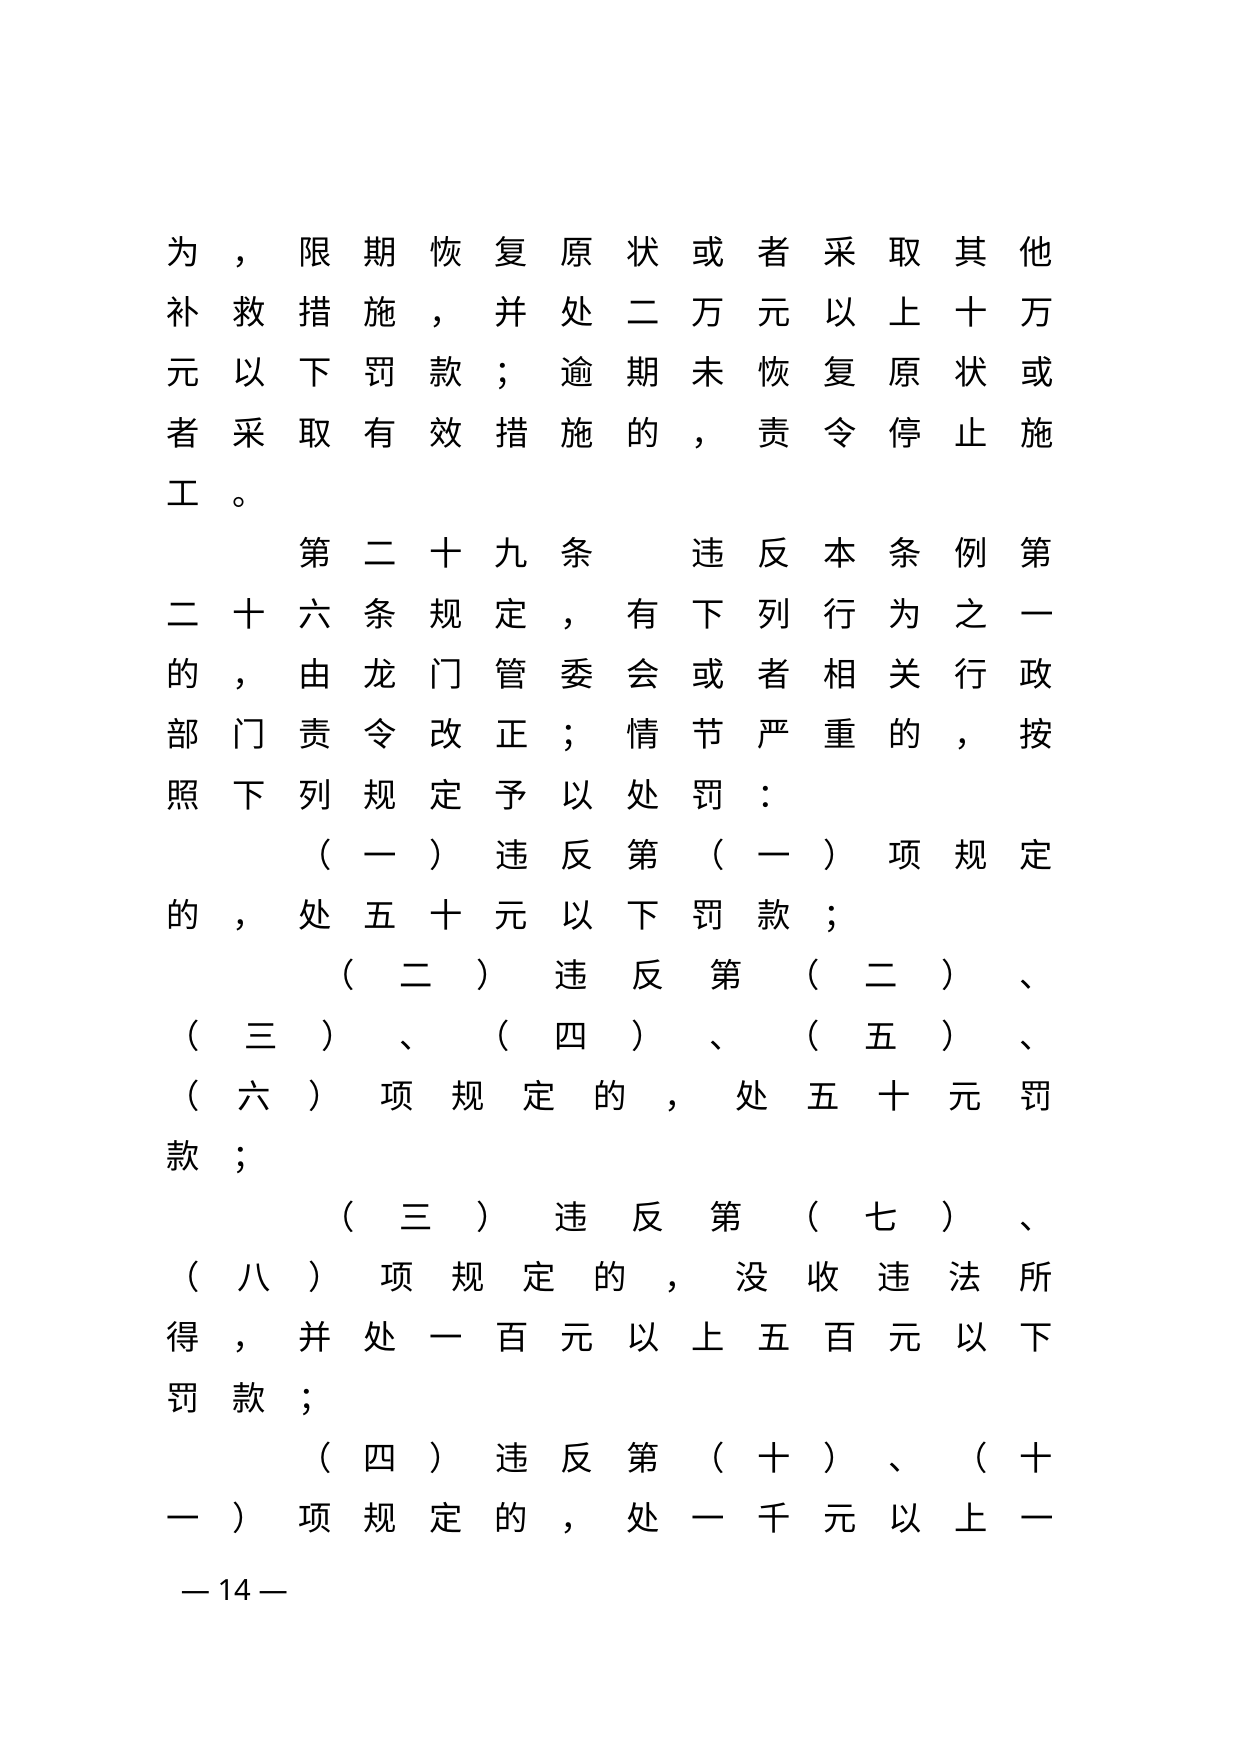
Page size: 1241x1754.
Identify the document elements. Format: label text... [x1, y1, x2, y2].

text （一）违反第（一）项规定的，处五十元以下罚款； [167, 823, 1085, 943]
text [167, 1426, 1085, 1546]
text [167, 219, 1085, 521]
text （二）违反第（二）、（三）、（四）、（五）、（六）项规定的，处五十元罚款； [167, 943, 1085, 1184]
text 第二十九条 违反本条例第二十六条规定，有下列行为之一的，由龙门管委会或者相关行政部门责令改正；情节严重的，按照下列规定予以处罚： [167, 521, 1085, 823]
text （三）违反第（七）、（八）项规定的，没收违法所得，并处一百元以上五百元以下罚款； [167, 1184, 1085, 1426]
